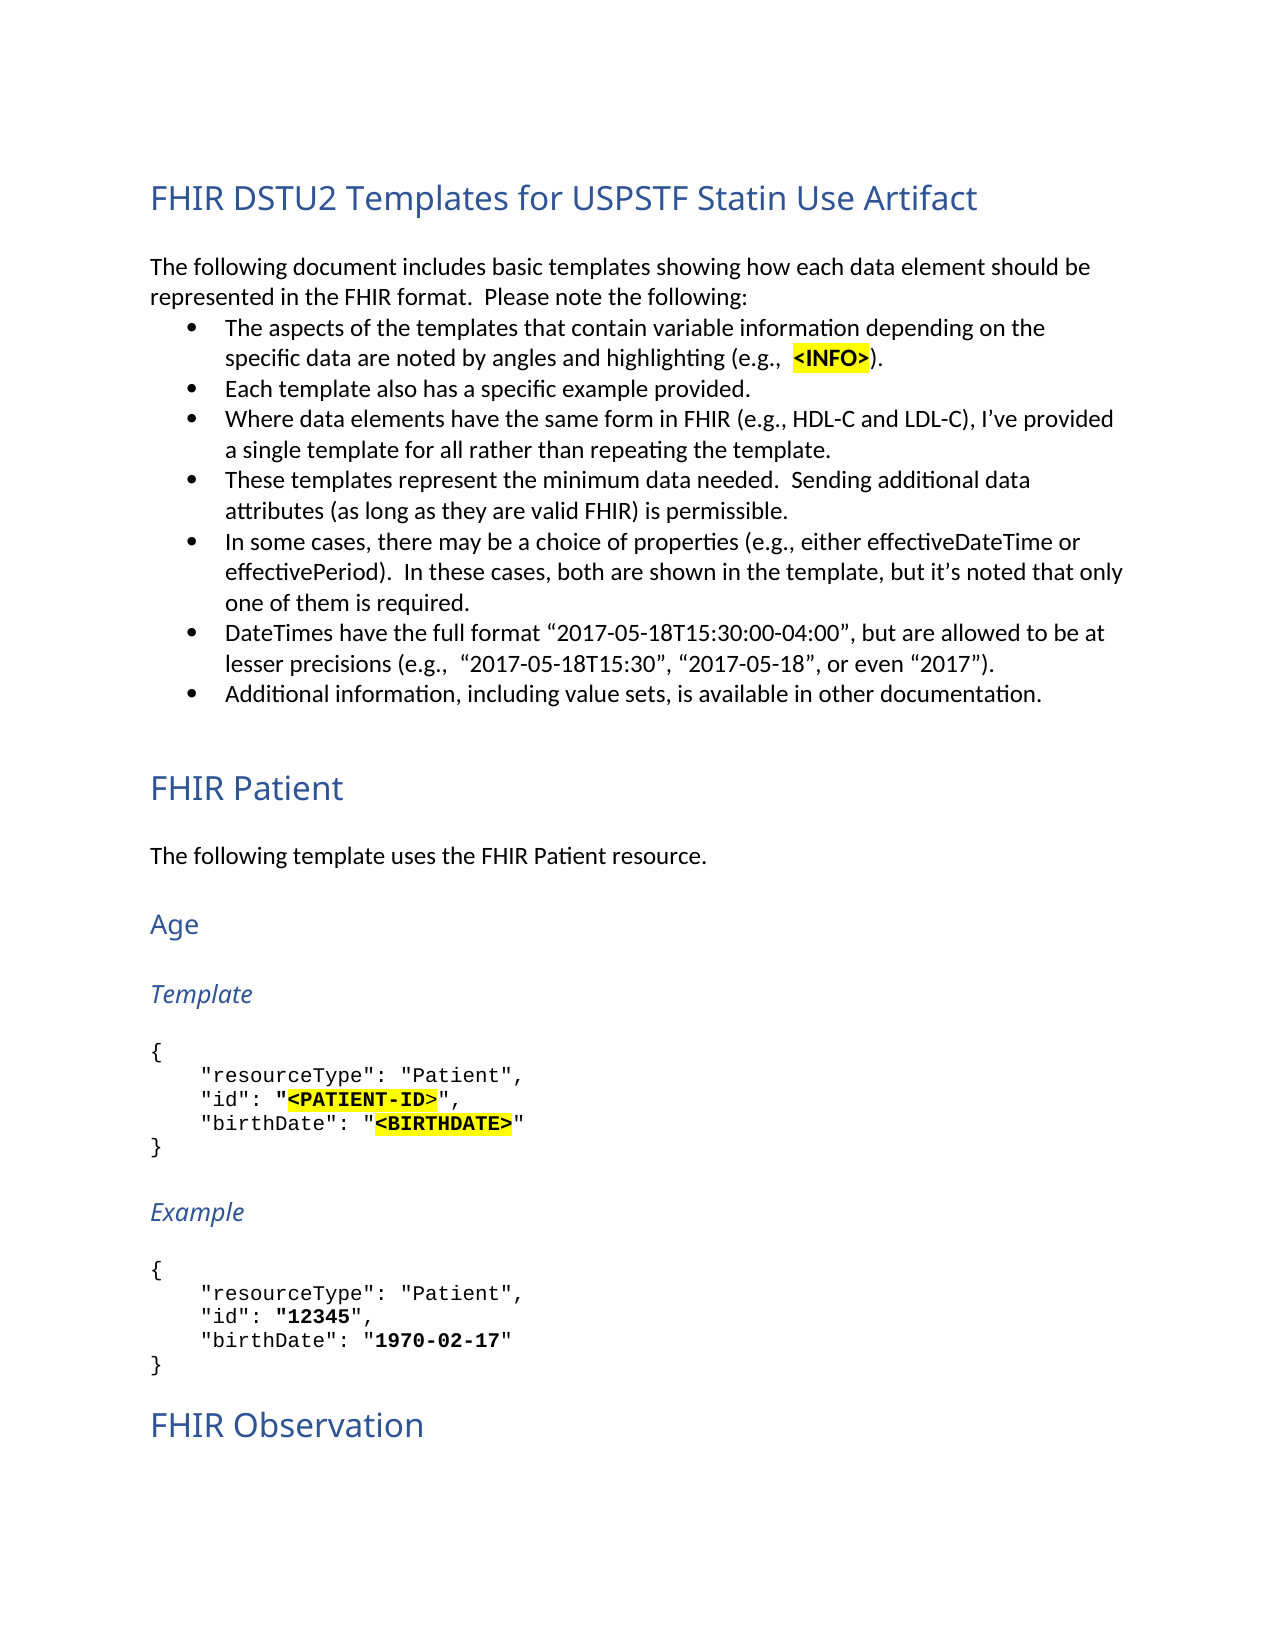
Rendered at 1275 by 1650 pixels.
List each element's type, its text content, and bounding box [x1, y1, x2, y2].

text } [150, 1136, 1125, 1160]
subtitle FHIR DSTU2 Templates for USPSTF Statin Use Artifact [150, 175, 1125, 220]
text } [150, 1354, 1125, 1377]
list Where data elements have the same form in FHIR (e.g., HDL-C and LDL-C), I’ve provided a single template for all rather than repeating the template. [187, 403, 1125, 464]
subtitle Template [150, 977, 1125, 1011]
text "birthDate": "1970-02-17" [150, 1330, 1125, 1354]
text "id": "<PATIENT-ID>", [150, 1089, 288, 1112]
list In some cases, there may be a choice of properties (e.g., either effectiveDateTime or effectivePeriod). In these cases, both are shown in the template, but it’s noted that only one of them is required. [187, 526, 1125, 617]
list The aspects of the templates that contain variable information depending on the specific data are noted by angles and highlighting (e.g., <INFO>). [187, 312, 1125, 373]
text The following document includes basic templates showing how each data element should be represented in the FHIR format. Please note the following: [150, 251, 1125, 312]
subtitle FHIR Patient [150, 764, 1125, 810]
text "id": "<PATIENT-ID>", [437, 1089, 1125, 1112]
list DateTimes have the full format “2017-05-18T15:30:00-04:00”, but are allowed to be at lesser precisions (e.g., “2017-05-18T15:30”, “2017-05-18”, or even “2017”). [187, 617, 1125, 678]
text { [150, 1259, 1125, 1283]
text { [150, 1042, 1125, 1065]
list These templates represent the minimum data needed. Sending additional data attributes (as long as they are valid FHIR) is permissible. [187, 464, 1125, 526]
text The following template uses the FHIR Patient resource. [150, 840, 1125, 871]
text "resourceType": "Patient", [150, 1065, 1125, 1089]
subtitle Example [150, 1194, 1125, 1228]
text "birthDate": "<BIRTHDATE>" [150, 1112, 1125, 1136]
list Each template also has a specific example provided. [187, 373, 1125, 403]
list Additional information, including value sets, is available in other documentation. [187, 678, 1125, 709]
subtitle Age [150, 905, 1125, 942]
text "id": "12345", [150, 1306, 1125, 1330]
subtitle FHIR Observation [150, 1402, 1125, 1448]
text "resourceType": "Patient", [150, 1283, 1125, 1306]
